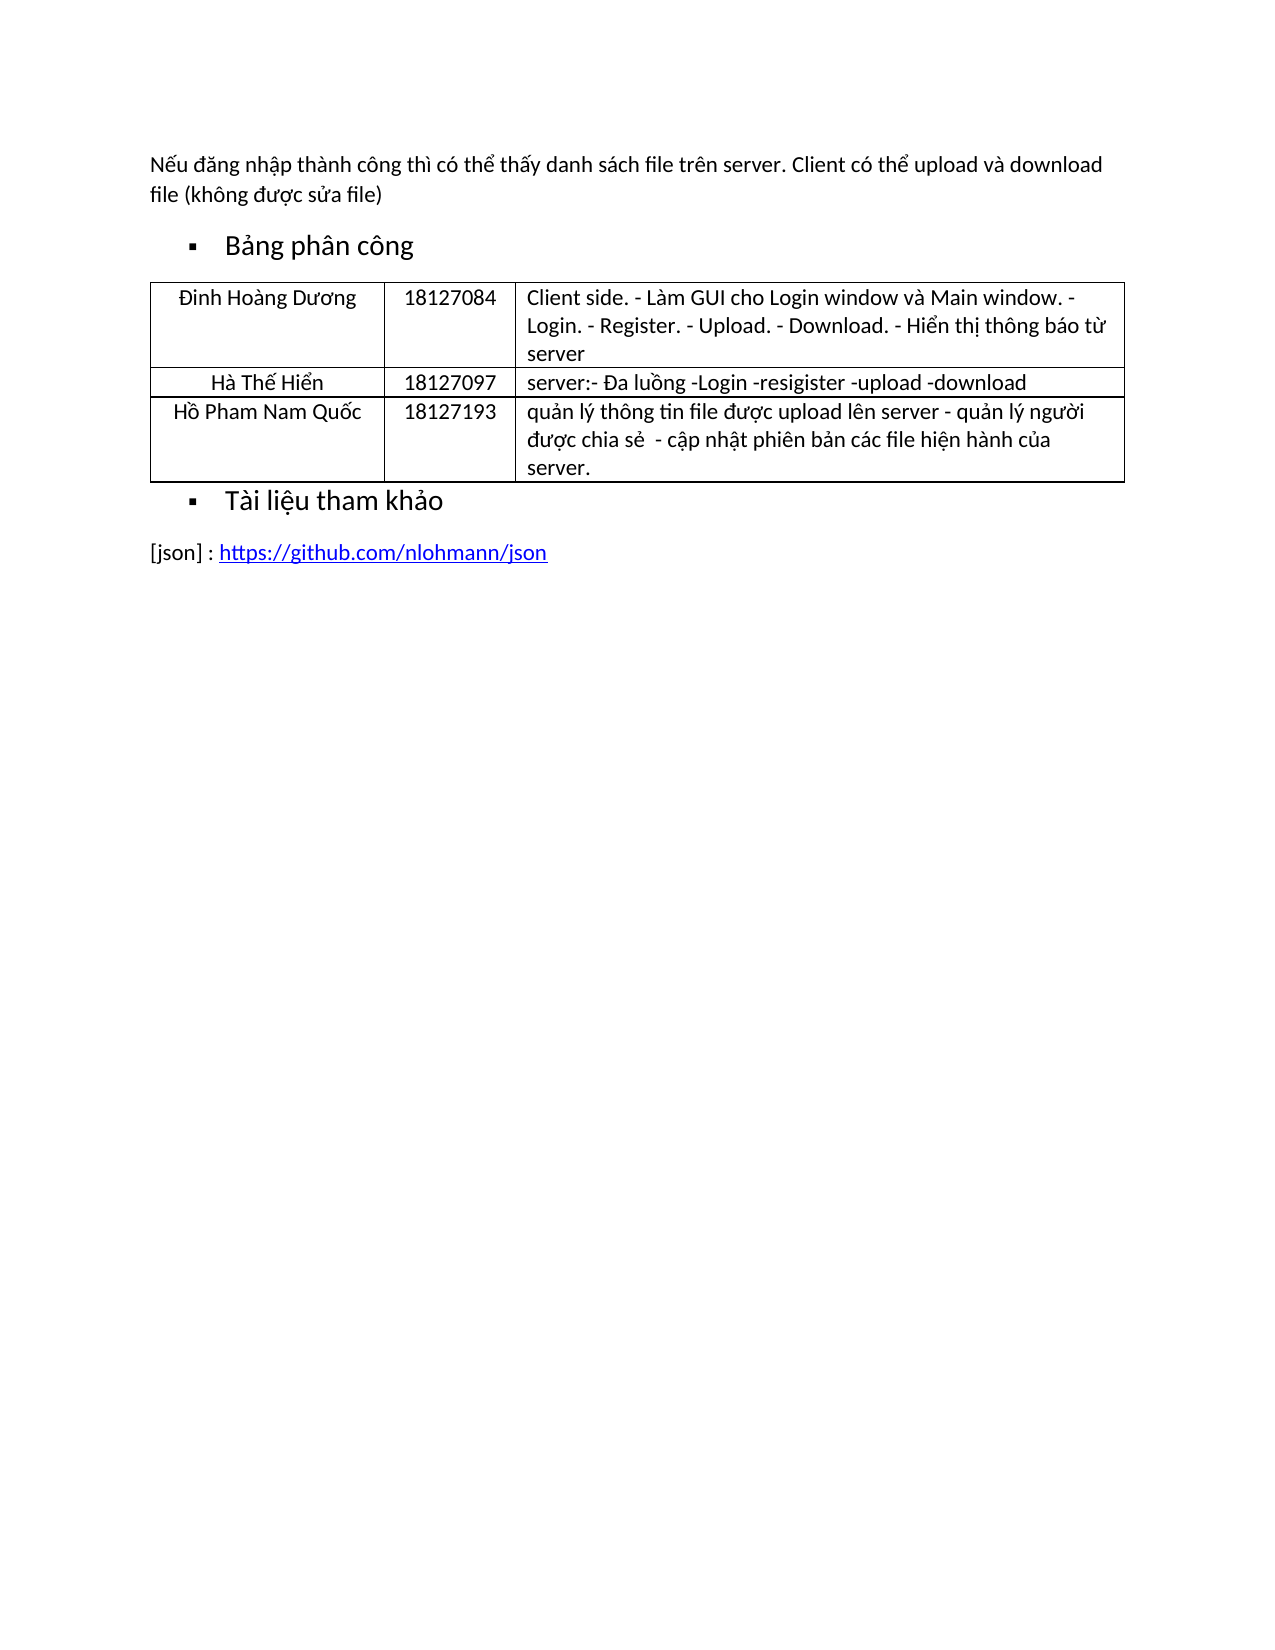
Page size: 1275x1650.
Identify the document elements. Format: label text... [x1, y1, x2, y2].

table_cell Hà Thế Hiển [151, 368, 384, 396]
table_header Đinh Hoàng Dương [151, 283, 384, 367]
table_cell Hồ Pham Nam Quốc [151, 398, 384, 481]
text [json] : https://github.com/nlohmann/json [150, 538, 1125, 566]
list Bảng phân công [187, 227, 1125, 263]
list Tài liệu tham khảo [187, 483, 1125, 518]
text Nếu đăng nhập thành công thì có thể thấy danh sách file trên server. Client có thể upload và download file (không được sửa file) [150, 150, 1125, 208]
table_cell 18127097 [385, 368, 515, 396]
table_header 18127084 [385, 283, 515, 367]
table_cell 18127193 [385, 398, 515, 481]
table_header Client side. - Làm GUI cho Login window và Main window. - Login. - Register. - Upload. - Download. - Hiển thị thông báo từ server [516, 283, 1124, 367]
table_cell quản lý thông tin file được upload lên server - quản lý người được chia sẻ - cập nhật phiên bản các file hiện hành của server. [516, 398, 1124, 481]
table_cell server:- Đa luồng -Login -resigister -upload -download [516, 368, 1124, 396]
